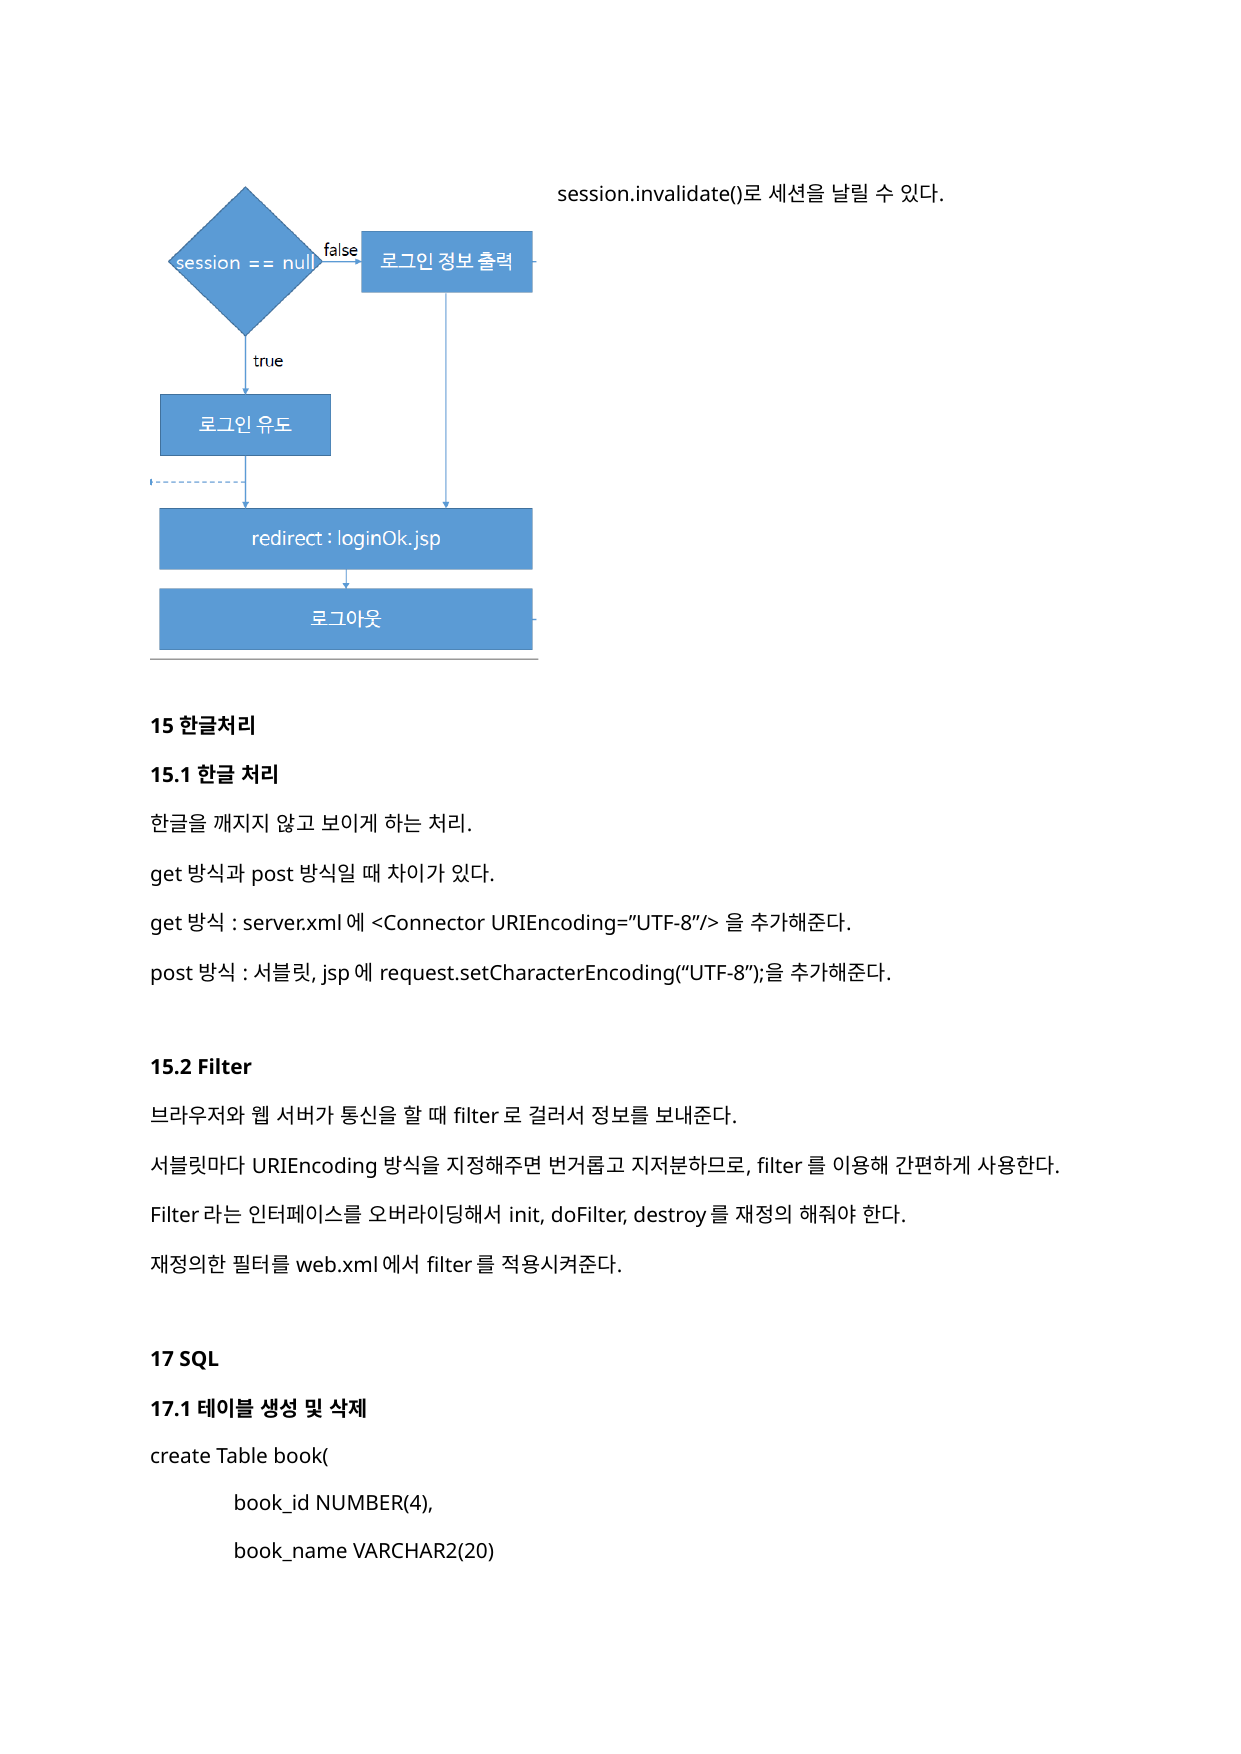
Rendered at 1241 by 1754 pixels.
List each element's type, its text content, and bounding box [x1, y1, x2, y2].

text Filter라는 인터페이스를 오버라이딩해서 init, doFilter, destroy를 재정의 해줘야 한다. [150, 1198, 1090, 1229]
text 한글을 깨지지 않고 보이게 하는 처리. [150, 808, 1090, 838]
text 15.2 Filter [150, 1052, 1090, 1081]
text get 방식과 post 방식일 때 차이가 있다. [150, 857, 1090, 887]
text 서블릿마다 URIEncoding 방식을 지정해주면 번거롭고 지저분하므로, filter를 이용해 간편하게 사용한다. [150, 1149, 1090, 1179]
text create Table book( [150, 1441, 1090, 1470]
picture [150, 177, 539, 660]
text 재정의한 필터를 web.xml에서 filter를 적용시켜준다. [150, 1248, 1090, 1278]
text book_name VARCHAR2(20) [150, 1536, 1090, 1564]
text 15.1 한글 처리 [150, 758, 1090, 789]
text get 방식 : server.xml에 <Connector URIEncoding=”UTF-8”/> 을 추가해준다. [150, 906, 1090, 937]
text 브라우저와 웹 서버가 통신을 할 때 filter로 걸러서 정보를 보내준다. [150, 1100, 1090, 1130]
text 17.1 테이블 생성 및 삭제 [150, 1392, 1090, 1422]
text 17 SQL [150, 1344, 1090, 1373]
text post 방식 : 서블릿, jsp에 request.setCharacterEncoding(“UTF-8”);을 추가해준다. [150, 956, 1090, 986]
text book_id NUMBER(4), [150, 1488, 1090, 1517]
text 15 한글처리 [150, 709, 1090, 739]
